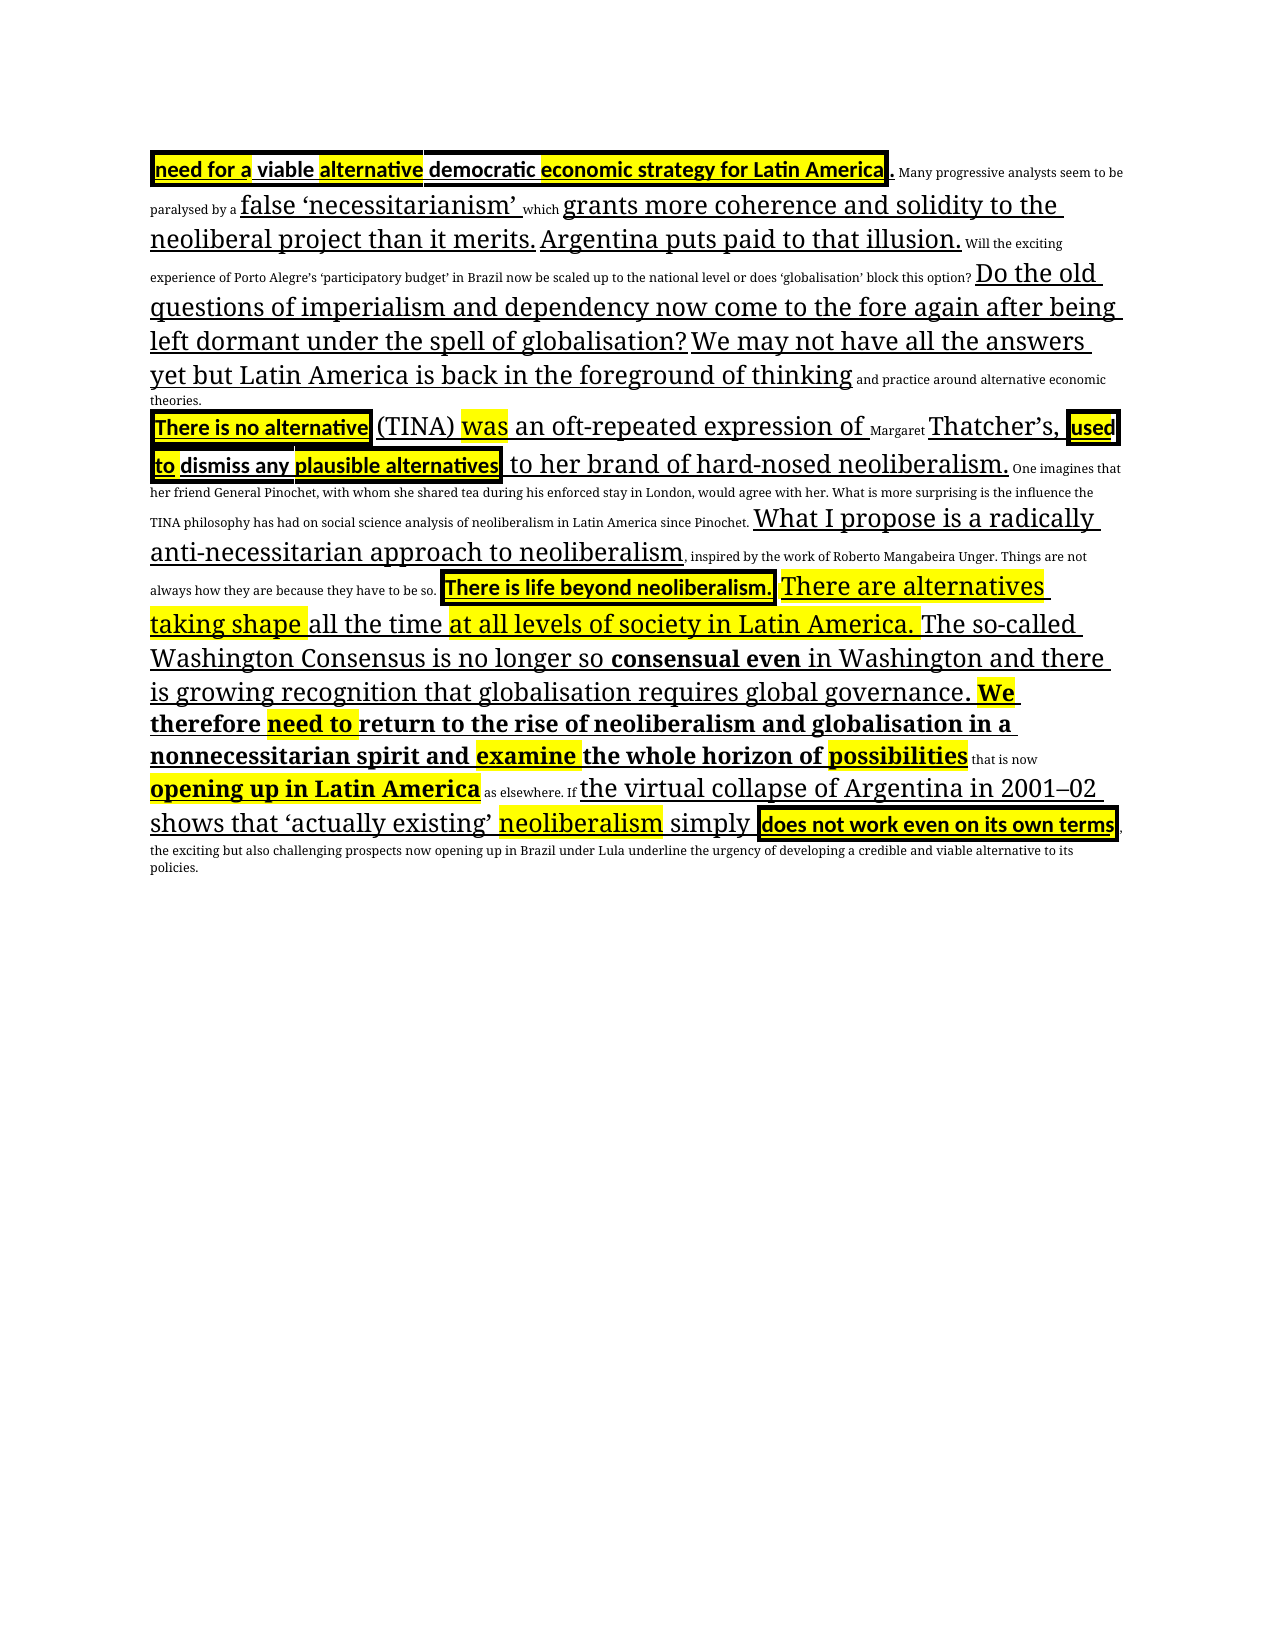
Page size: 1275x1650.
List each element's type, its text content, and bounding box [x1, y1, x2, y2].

text There is no alternative (TINA) was an oft-repeated expression of Margaret Thatcher’s, used to dismiss any plausible alternatives to her brand of hard-nosed neoliberalism. One imagines that her friend General Pinochet, with whom she shared tea during his enforced stay in London, would agree with her. What is more surprising is the influence the TINA philosophy has had on social science analysis of neoliberalism in Latin America since Pinochet. What I propose is a radically anti-necessitarian approach to neoliberalism, inspired by the work of Roberto Mangabeira Unger. Things are not always how they are because they have to be so. There is life beyond neoliberalism. There are alternatives taking shape all the time at all levels of society in Latin America. The so-called Washington Consensus is no longer so consensual even in Washington and there is growing recognition that globalisation requires global governance. We therefore need to return to the rise of neoliberalism and globalisation in a nonnecessitarian spirit and examine the whole horizon of possibilities that is now opening up in Latin America as elsewhere. If the virtual collapse of Argentina in 2001–02 shows that ‘actually existing’ neoliberalism simply does not work even on its own terms, the exciting but also challenging prospects now opening up in Brazil under Lula underline the urgency of developing a credible and viable alternative to its policies. [150, 409, 1125, 877]
